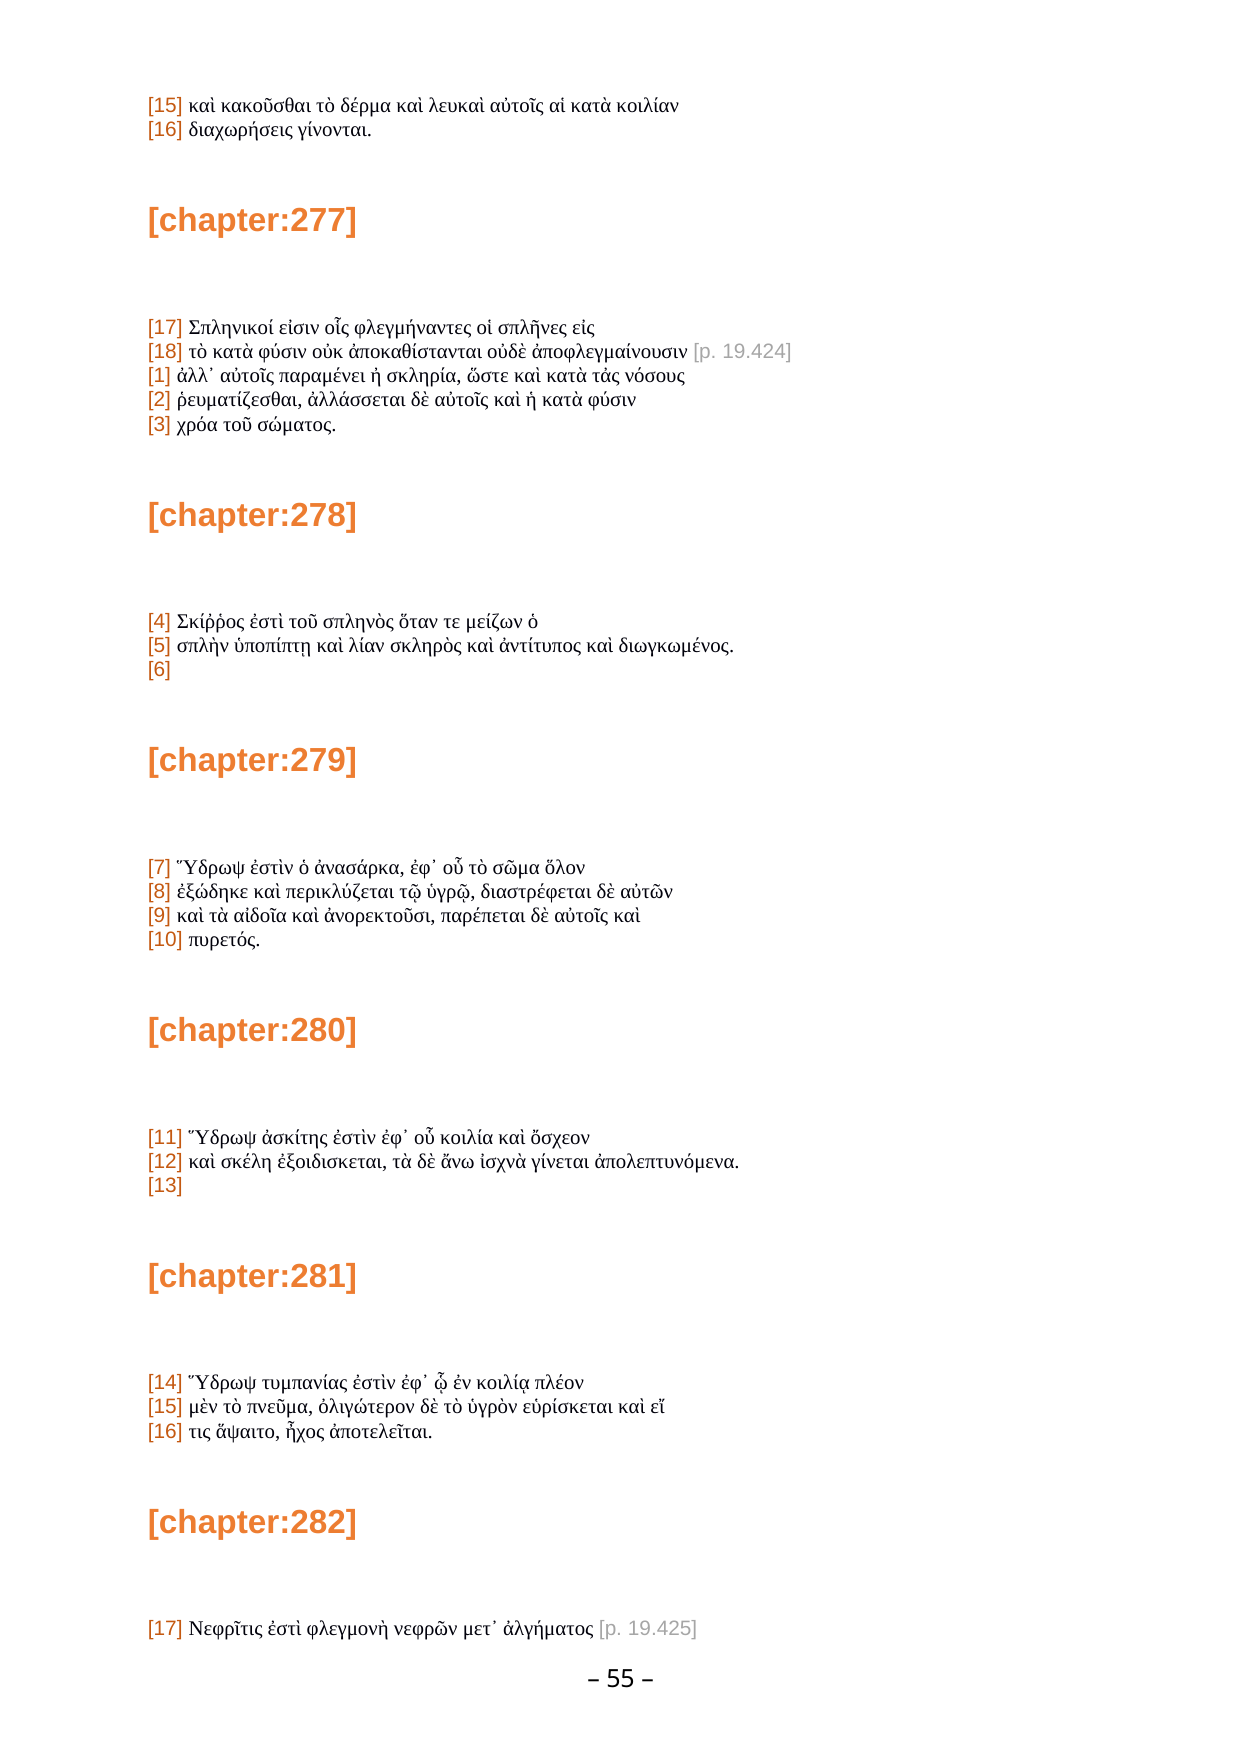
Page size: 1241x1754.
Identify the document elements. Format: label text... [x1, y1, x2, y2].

text [14] Ὕδρωψ τυμπανίας ἐστὶν ἐφ᾽ ᾧ ἐν κοιλίᾳ πλέον [15] μὲν τὸ πνεῦμα, ὀλιγώτερον δὲ τὸ ὑγρὸν εὑρίσκεται καὶ εἴ [16] τις ἅψαιτο, ἦχος ἀποτελεῖται. [148, 1346, 1092, 1443]
subtitle [chapter:281] [148, 1256, 1092, 1294]
subtitle [chapter:280] [148, 1010, 1092, 1049]
subtitle [chapter:279] [148, 740, 1092, 779]
subtitle [chapter:277] [148, 201, 1092, 239]
subtitle [chapter:278] [148, 495, 1092, 533]
text [17] Σπληνικοί εἰσιν οἷς φλεγμήναντες οἱ σπλῆνες εἰς [18] τὸ κατὰ φύσιν οὐκ ἀποκαθίστανται οὐδὲ ἀποφλεγμαίνουσιν [p. 19.424] [1] ἀλλ᾽ αὐτοῖς παραμένει ἠ σκληρία, ὥστε καὶ κατὰ τἀς νόσους [2] ῥευματίζεσθαι, ἀλλάσσεται δὲ αὐτοῖς καὶ ἡ κατὰ φύσιν [3] χρόα τοῦ σώματος. [148, 291, 1092, 436]
text [4] Σκίῤῥος ἐστὶ τοῦ σπληνὸς ὅταν τε μείζων ὁ [5] σπλὴν ὑποπίπτῃ καὶ λίαν σκληρὸς καὶ ἀντίτυπος καὶ διωγκωμένος. [6] [148, 585, 1092, 681]
text [7] Ὕδρωψ ἐστὶν ὁ ἀνασάρκα, ἐφ᾽ οὗ τὸ σῶμα ὅλον [8] ἐξώδηκε καὶ περικλύζεται τῷ ὑγρῷ, διαστρέφεται δὲ αὐτῶν [9] καὶ τὰ αἰδοῖα καὶ ἀνορεκτοῦσι, παρέπεται δὲ αὐτοῖς καὶ [10] πυρετός. [148, 831, 1092, 951]
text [148, 93, 1092, 141]
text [148, 1592, 1092, 1640]
text [11] Ὕδρωψ ἀσκίτης ἐστὶν ἐφ᾽ οὗ κοιλία καὶ ὄσχεον [12] καὶ σκέλη ἐξοιδισκεται, τὰ δὲ ἄνω ἰσχνὰ γίνεται ἀπολεπτυνόμενα. [13] [148, 1101, 1092, 1197]
subtitle [chapter:282] [148, 1502, 1092, 1540]
